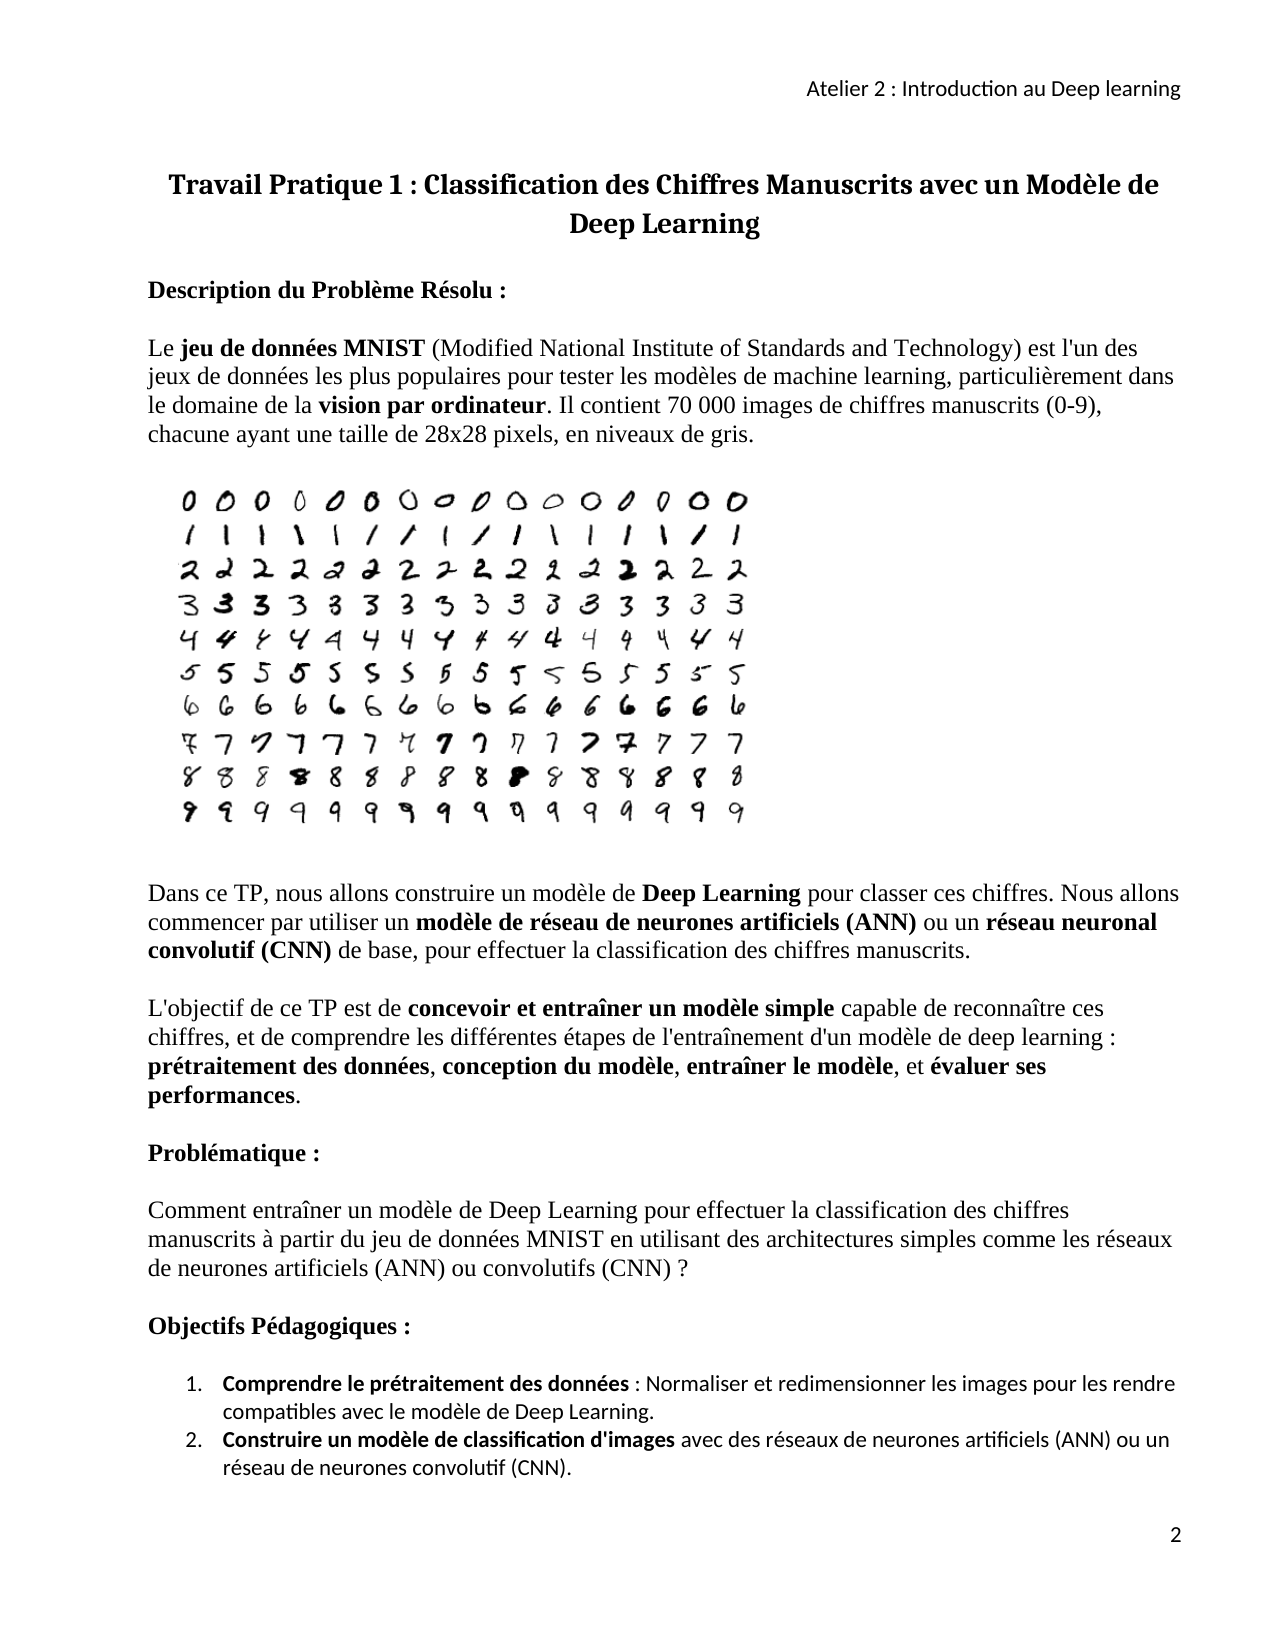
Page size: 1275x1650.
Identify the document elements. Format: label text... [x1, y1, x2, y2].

text Comment entraîner un modèle de Deep Learning pour effectuer la classification des chiffres manuscrits à partir du jeu de données MNIST en utilisant des architectures simples comme les réseaux de neurones artificiels (ANN) ou convolutifs (CNN) ? [148, 1196, 1181, 1282]
subtitle Description du Problème Résolu : [148, 275, 1181, 303]
subtitle Travail Pratique 1 : Classification des Chiffres Manuscrits avec un Modèle de Deep Learning [148, 168, 1181, 241]
subtitle Objectifs Pédagogiques : [148, 1311, 1181, 1340]
list Comprendre le prétraitement des données : Normaliser et redimensionner les images pour les rendre compatibles avec le modèle de Deep Learning. [185, 1369, 1181, 1425]
subtitle Problématique : [148, 1138, 1181, 1166]
list Construire un modèle de classification d'images avec des réseaux de neurones artificiels (ANN) ou un réseau de neurones convolutif (CNN). [185, 1425, 1181, 1481]
text L'objectif de ce TP est de concevoir et entraîner un modèle simple capable de reconnaître ces chiffres, et de comprendre les différentes étapes de l'entraînement d'un modèle de deep learning : prétraitement des données, conception du modèle, entraîner le modèle, et évaluer ses performances. [148, 993, 1181, 1108]
picture [147, 476, 761, 849]
text Dans ce TP, nous allons construire un modèle de Deep Learning pour classer ces chiffres. Nous allons commencer par utiliser un modèle de réseau de neurones artificiels (ANN) ou un réseau neuronal convolutif (CNN) de base, pour effectuer la classification des chiffres manuscrits. [148, 878, 1181, 964]
text Le jeu de données MNIST (Modified National Institute of Standards and Technology) est l'un des jeux de données les plus populaires pour tester les modèles de machine learning, particulièrement dans le domaine de la vision par ordinateur. Il contient 70 000 images de chiffres manuscrits (0-9), chacune ayant une taille de 28x28 pixels, en niveaux de gris. [148, 333, 1181, 448]
